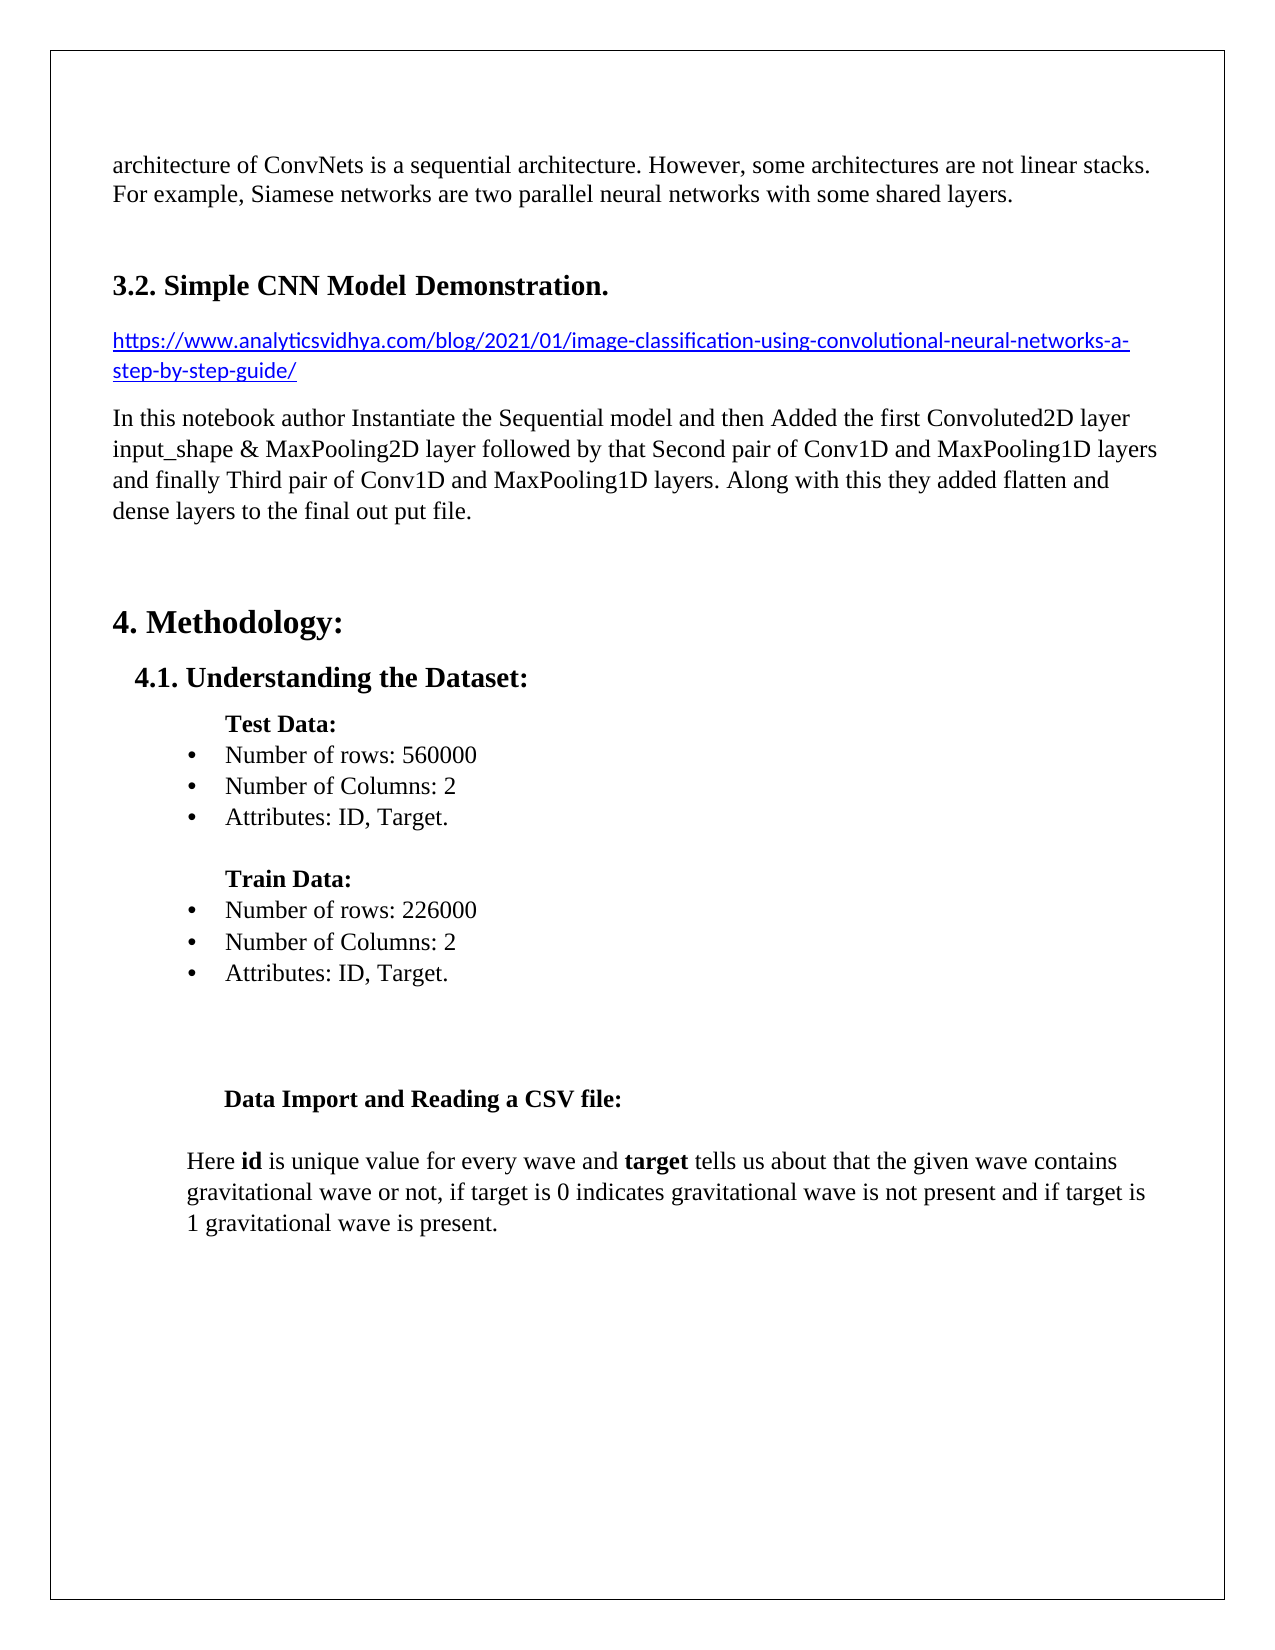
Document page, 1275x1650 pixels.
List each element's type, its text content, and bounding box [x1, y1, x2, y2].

list Attributes: ID, Target. [187, 802, 1162, 831]
list Data Import and Reading a CSV file: [224, 1084, 1162, 1113]
list Here id is unique value for every wave and target tells us about that the given wave contains gravitational wave or not, if target is 0 indicates gravitational wave is not present and if target is 1 gravitational wave is present. [186, 1146, 1162, 1237]
list Train Data: [225, 864, 1162, 893]
list Test Data: [225, 709, 1162, 738]
list Number of Columns: 2 [187, 927, 1162, 955]
subtitle 3.2. Simple CNN Model Demonstration. [112, 232, 1162, 301]
list Number of rows: 226000 [187, 895, 1162, 924]
text https://www.analyticsvidhya.com/blog/2021/01/image-classification-using-convolutional-neural-networks-a-step-by-step-guide/ [112, 326, 1162, 384]
text 4. Methodology: [112, 602, 1162, 641]
list Number of Columns: 2 [187, 771, 1162, 800]
list Number of rows: 560000 [187, 740, 1162, 769]
list Attributes: ID, Target. [187, 958, 1162, 987]
subtitle 4.1. Understanding the Dataset: [112, 660, 1162, 694]
text In this notebook author Instantiate the Sequential model and then Added the first Convoluted2D layer input_shape & MaxPooling2D layer followed by that Second pair of Conv1D and MaxPooling1D layers and finally Third pair of Conv1D and MaxPooling1D layers. Along with this they added flatten and dense layers to the final out put file. [112, 403, 1162, 525]
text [112, 150, 1162, 207]
